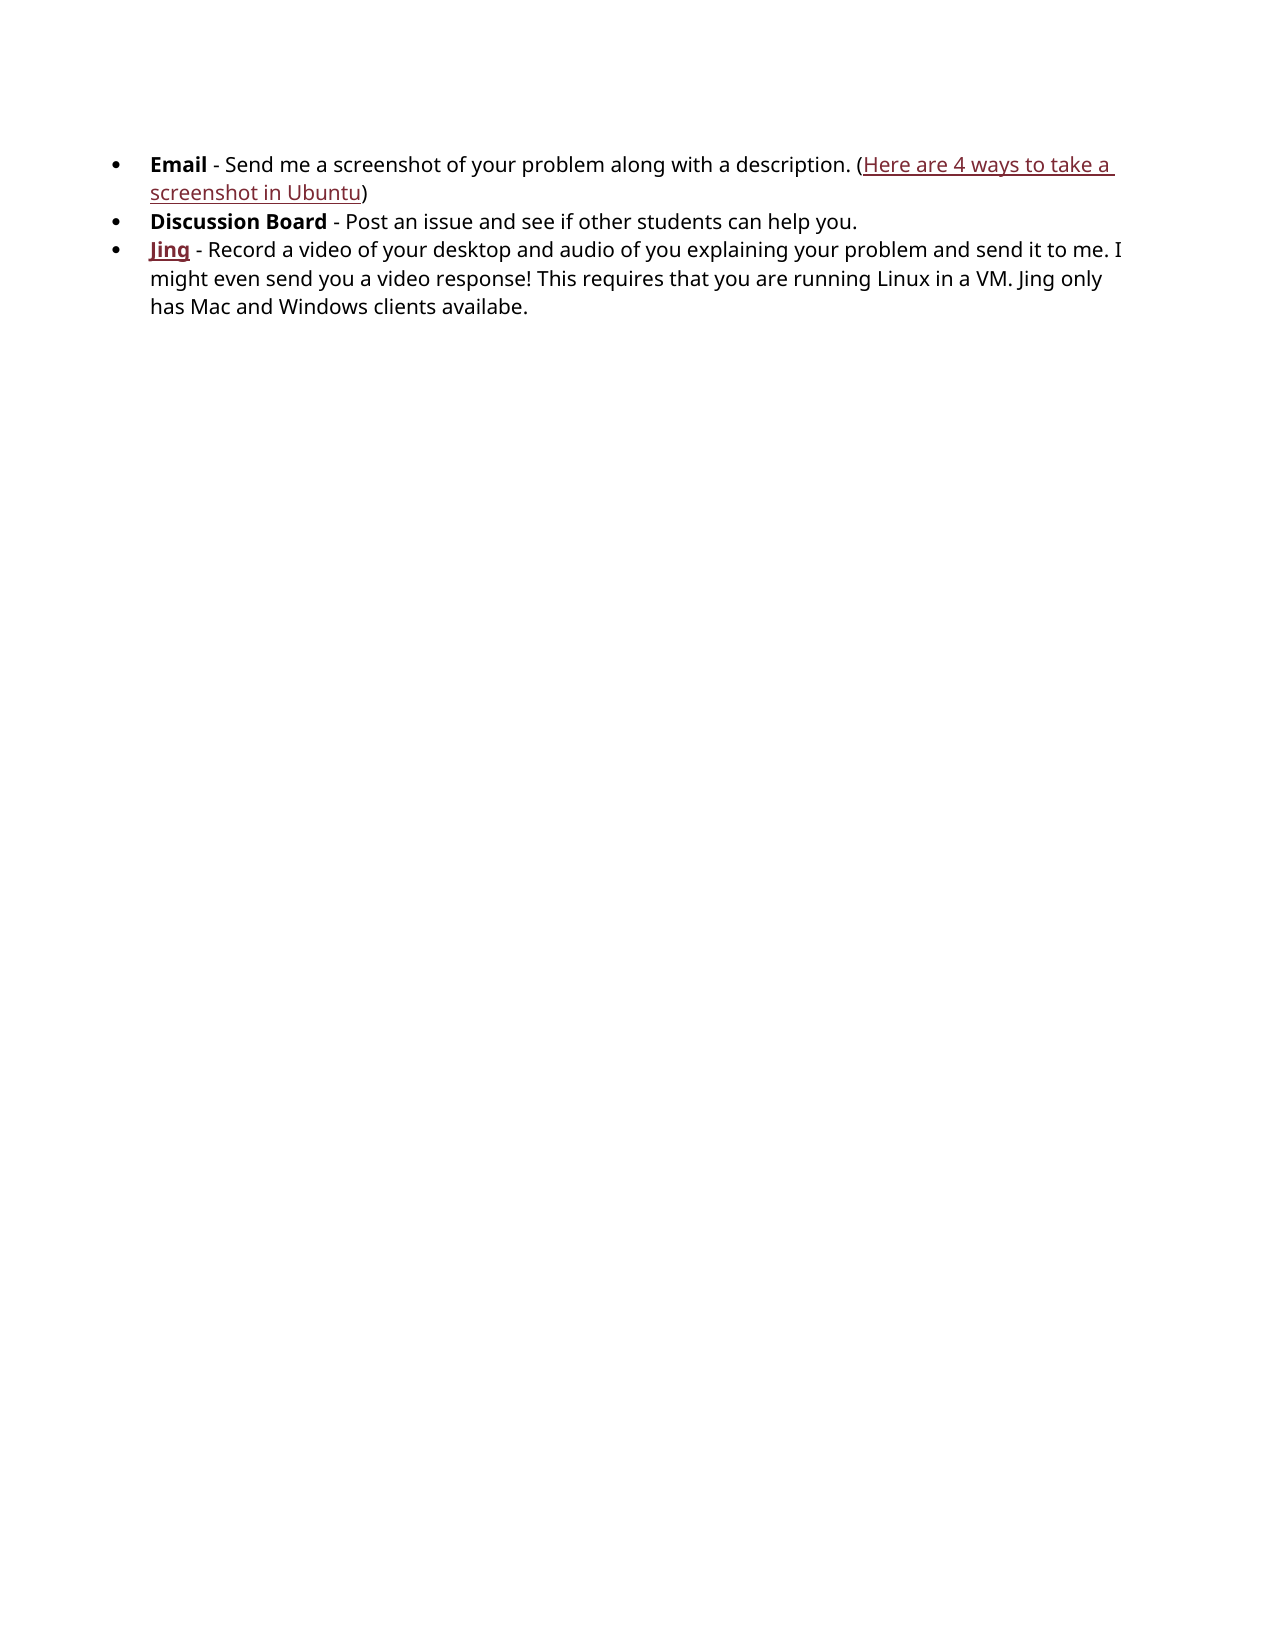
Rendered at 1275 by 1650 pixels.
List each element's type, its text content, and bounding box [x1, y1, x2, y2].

list Jing - Record a video of your desktop and audio of you explaining your problem and send it to me. I might even send you a video response! This requires that you are running Linux in a VM. Jing only has Mac and Windows clients availabe. [112, 235, 1125, 321]
list Email - Send me a screenshot of your problem along with a description. (Here are 4 ways to take a screenshot in Ubuntu) [112, 150, 1125, 207]
list Discussion Board - Post an issue and see if other students can help you. [112, 207, 1125, 235]
